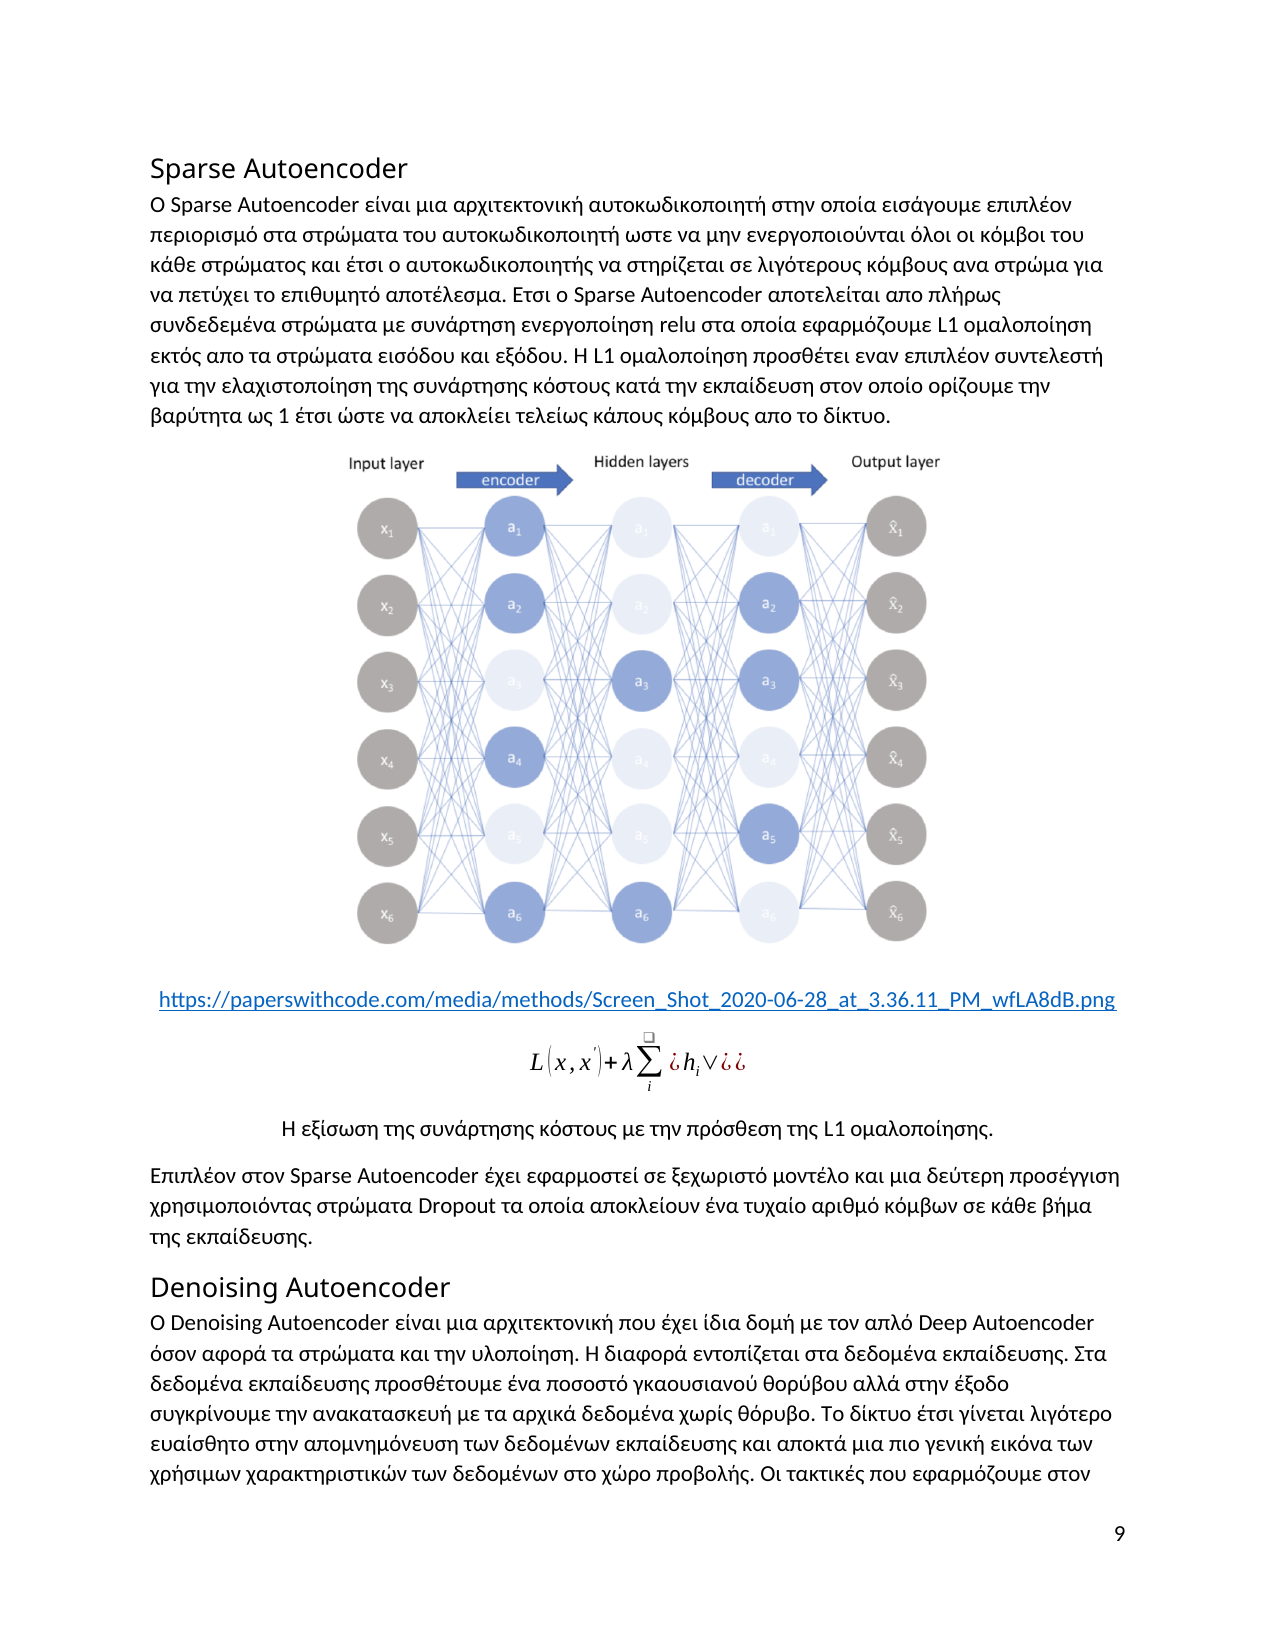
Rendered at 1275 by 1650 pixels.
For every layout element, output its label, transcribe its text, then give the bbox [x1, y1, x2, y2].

subtitle Sparse Autoencoder [150, 150, 1125, 187]
text Ο Sparse Autoencoder είναι μια αρχιτεκτονική αυτοκωδικοποιητή στην οποία εισάγουμε επιπλέον περιορισμό στα στρώματα του αυτοκωδικοποιητή ωστε να μην ενεργοποιούνται όλοι οι κόμβοι του κάθε στρώματος και έτσι ο αυτοκωδικοποιητής να στηρίζεται σε λιγότερους κόμβους ανα στρώμα για να πετύχει το επιθυμητό αποτέλεσμα. Ετσι ο Sparse Autoencoder αποτελείται απο πλήρως συνδεδεμένα στρώματα με συνάρτηση ενεργοποίηση relu στα οποία εφαρμόζουμε L1 ομαλοποίηση εκτός απο τα στρώματα εισόδου και εξόδου. Η L1 ομαλοποίηση προσθέτει εναν επιπλέον συντελεστή για την ελαχιστοποίηση της συνάρτησης κόστους κατά την εκπαίδευση στον οποίο ορίζουμε την βαρύτητα ως 1 έτσι ώστε να αποκλείει τελείως κάπους κόμβους απο το δίκτυο. [150, 190, 1125, 429]
text https://paperswithcode.com/media/methods/Screen_Shot_2020-06-28_at_3.36.11_PM_wfLA8dB.png [150, 986, 1125, 1014]
text Η εξίσωση της συνάρτησης κόστους με την πρόσθεση της L1 ομαλοποίησης. [150, 1114, 1125, 1142]
text Επιπλέον στον Sparse Autoencoder έχει εφαρμοστεί σε ξεχωριστό μοντέλο και μια δεύτερη προσέγγιση χρησιμοποιόντας στρώματα Dropout τα οποία αποκλείουν ένα τυχαίο αριθμό κόμβων σε κάθε βήμα της εκπαίδευσης. [150, 1161, 1125, 1250]
subtitle Denoising Autoencoder [150, 1269, 1125, 1306]
picture [300, 448, 976, 967]
